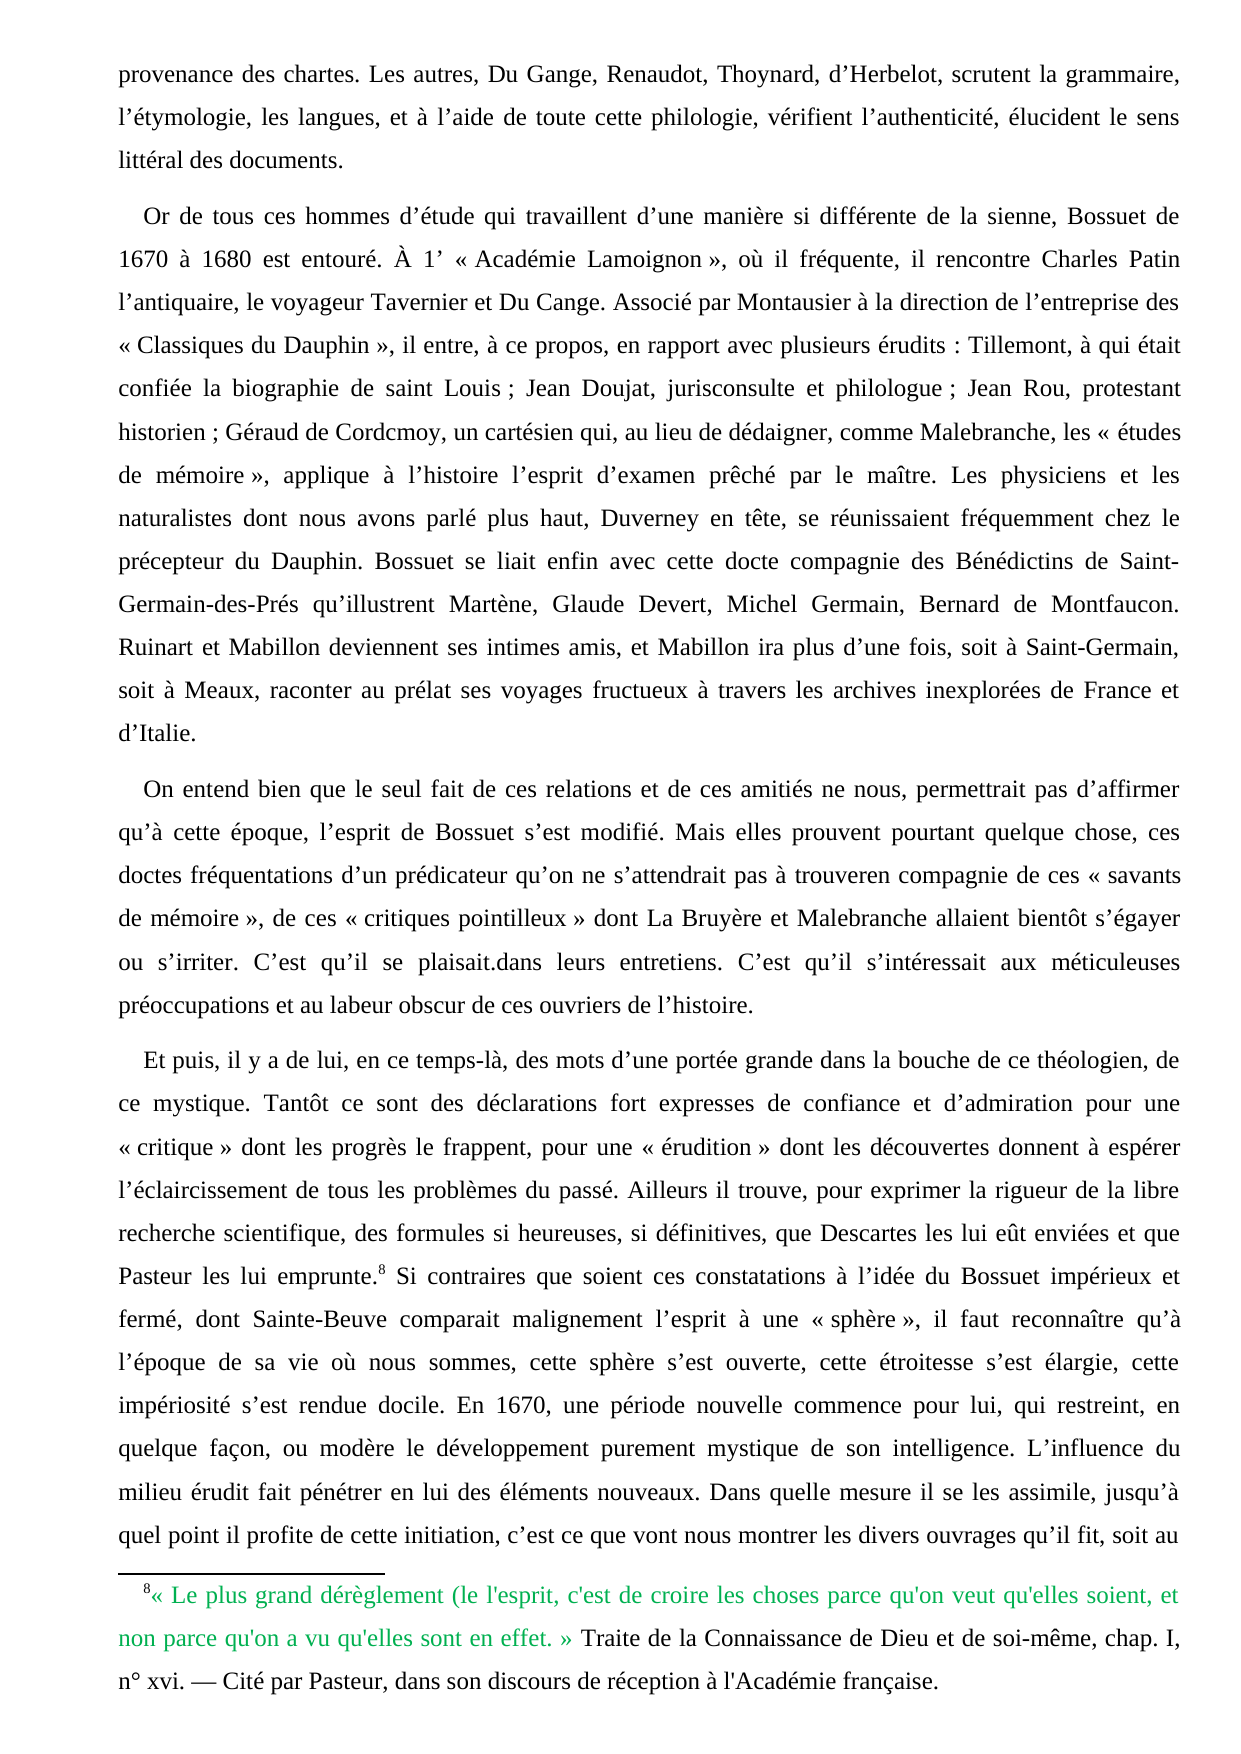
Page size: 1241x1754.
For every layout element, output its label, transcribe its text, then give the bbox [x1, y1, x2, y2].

text Or de tous ces hommes d’étude qui travaillent d’une manière si différente de la sienne, Bossuet de 1670 à 1680 est entouré. À 1’ « Académie Lamoignon », où il fréquente, il rencontre Charles Patin l’antiquaire, le voyageur Tavernier et Du Cange. Associé par Montausier à la direction de l’entreprise des « Classiques du Dauphin », il entre, à ce propos, en rapport avec plusieurs érudits : Tillemont, à qui était confiée la biographie de saint Louis ; Jean Doujat, jurisconsulte et philologue ; Jean Rou, protestant historien ; Géraud de Cordcmoy, un cartésien qui, au lieu de dédaigner, comme Malebranche, les « études de mémoire », applique à l’histoire l’esprit d’examen prêché par le maître. Les physiciens et les naturalistes dont nous avons parlé plus haut, Duverney en tête, se réunissaient fréquemment chez le précepteur du Dauphin. Bossuet se liait enfin avec cette docte compagnie des Bénédictins de Saint-Germain-des-Prés qu’illustrent Martène, Glaude Devert, Michel Germain, Bernard de Montfaucon. Ruinart et Mabillon deviennent ses intimes amis, et Mabillon ira plus d’une fois, soit à Saint-Germain, soit à Meaux, raconter au prélat ses voyages fructueux à travers les archives inexplorées de France et d’Italie. [118, 201, 1181, 747]
text On entend bien que le seul fait de ces relations et de ces amitiés ne nous, permettrait pas d’affirmer qu’à cette époque, l’esprit de Bossuet s’est modifié. Mais elles prouvent pourtant quelque chose, ces doctes fréquentations d’un prédicateur qu’on ne s’attendrait pas à trouveren compagnie de ces « savants de mémoire », de ces « critiques pointilleux » dont La Bruyère et Malebranche allaient bientôt s’égayer ou s’irriter. C’est qu’il se plaisait.dans leurs entretiens. C’est qu’il s’intéressait aux méticuleuses préoccupations et au labeur obscur de ces ouvriers de l’histoire. [118, 774, 1181, 1018]
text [118, 1045, 1181, 1548]
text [118, 59, 1181, 174]
